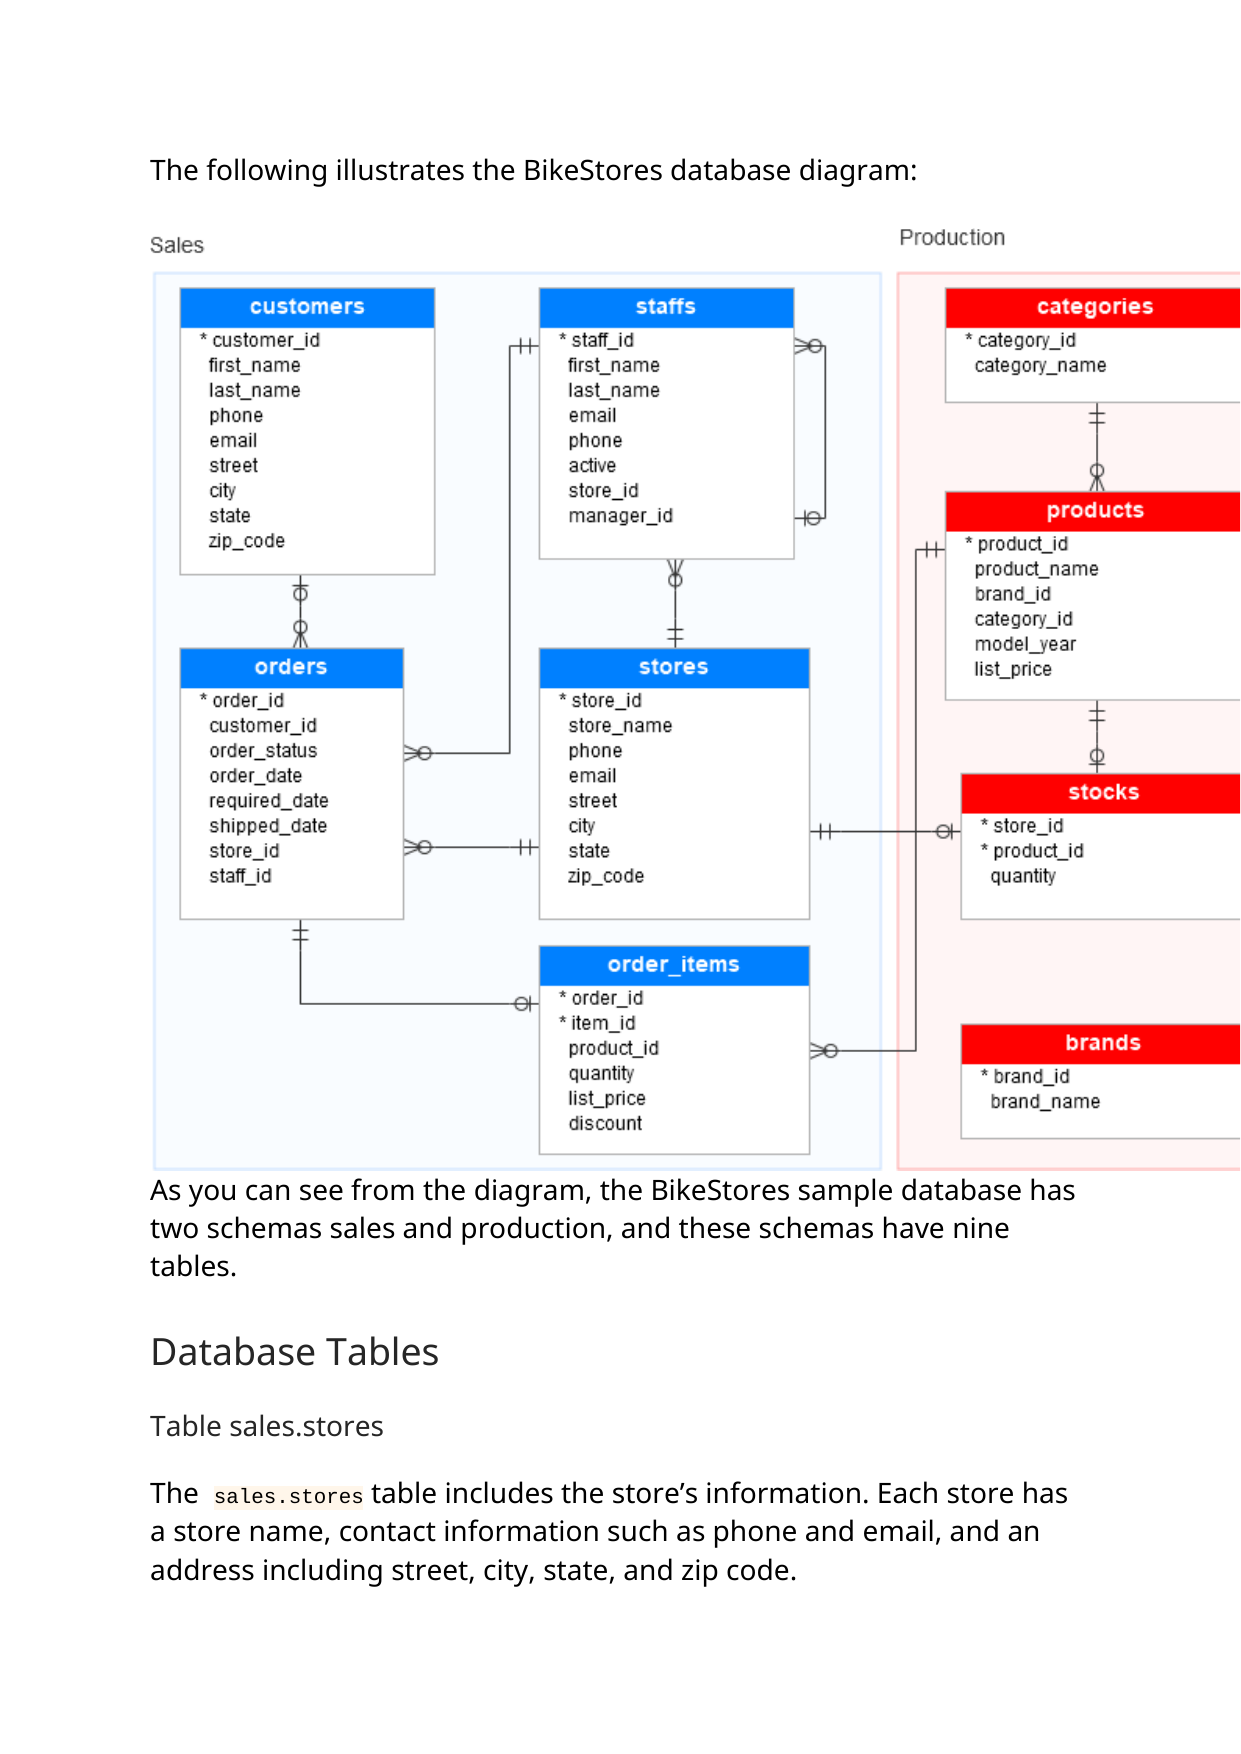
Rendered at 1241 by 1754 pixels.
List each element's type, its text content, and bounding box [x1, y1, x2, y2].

text The following illustrates the BikeStores database diagram: [150, 150, 1090, 188]
text Database Tables [150, 1326, 1090, 1377]
text As you can see from the diagram, the BikeStores sample database has two schemas sales and production, and these schemas have nine tables. [150, 1171, 1090, 1285]
text Table sales.stores [150, 1406, 1090, 1444]
text The sales.stores table includes the store’s information. Each store has a store name, contact information such as phone and email, and an address including street, city, state, and zip code. [150, 1473, 1090, 1588]
picture [150, 228, 1241, 1171]
